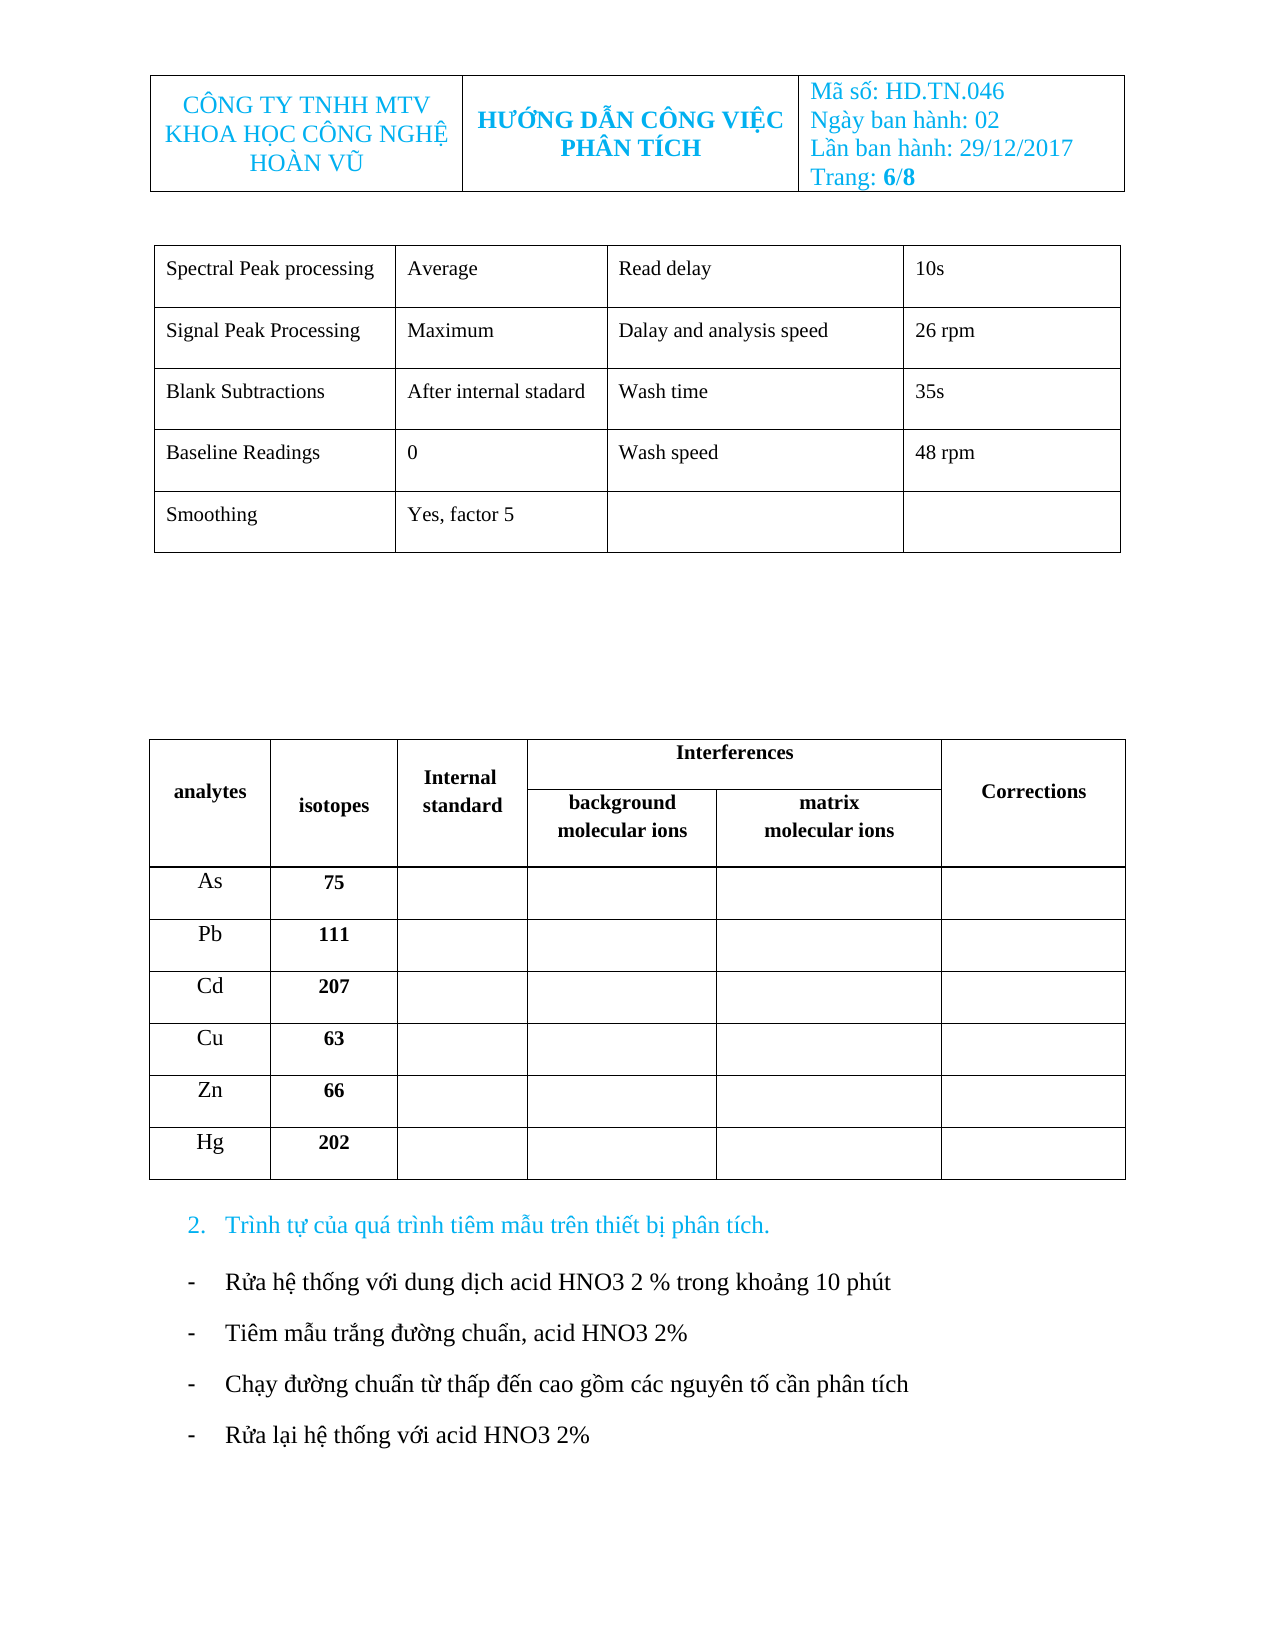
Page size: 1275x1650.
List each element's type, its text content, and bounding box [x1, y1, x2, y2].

table_cell [528, 972, 716, 1023]
table_cell 0 [396, 430, 607, 491]
table_cell Wash time [608, 369, 903, 429]
table_cell 111 [271, 920, 397, 971]
table_header Interferences [528, 740, 941, 789]
table_cell 202 [271, 1128, 397, 1179]
table_cell 207 [271, 972, 397, 1023]
table_cell Signal Peak Processing [155, 308, 395, 368]
table_cell [942, 1076, 1125, 1127]
table_cell [398, 920, 527, 971]
table_cell 26 rpm [904, 308, 1120, 368]
table_cell [717, 1076, 941, 1127]
table_cell Read delay [608, 246, 903, 307]
table_cell [904, 492, 1120, 552]
table_header Corrections [942, 740, 1125, 866]
table_cell [942, 920, 1125, 971]
table_cell Blank Subtractions [155, 369, 395, 429]
table_cell [942, 972, 1125, 1023]
table_cell [717, 1024, 941, 1075]
table_cell [717, 1128, 941, 1179]
table_cell Smoothing [155, 492, 395, 552]
table_cell Baseline Readings [155, 430, 395, 491]
table_cell background molecular ions [528, 790, 716, 866]
table_cell [717, 868, 941, 918]
table_cell Yes, factor 5 [396, 492, 607, 552]
table_cell Average [396, 246, 607, 307]
table_cell [528, 1128, 716, 1179]
list Chạy đường chuẩn từ thấp đến cao gồm các nguyên tố cần phân tích [187, 1366, 1125, 1400]
list Rửa lại hệ thống với acid HNO3 2% [187, 1417, 1125, 1451]
table_cell [942, 1024, 1125, 1075]
table_cell Hg [150, 1128, 270, 1179]
table_cell [398, 868, 527, 918]
list Rửa hệ thống với dung dịch acid HNO3 2 % trong khoảng 10 phút [187, 1264, 1125, 1298]
table_cell Cu [150, 1024, 270, 1075]
table_cell [717, 972, 941, 1023]
table_cell [528, 920, 716, 971]
list Trình tự của quá trình tiêm mẫu trên thiết bị phân tích. [187, 1210, 1125, 1239]
table_cell 66 [271, 1076, 397, 1127]
table_cell After internal stadard [396, 369, 607, 429]
table_cell [942, 868, 1125, 918]
table_cell [528, 1076, 716, 1127]
table_cell 10s [904, 246, 1120, 307]
table_cell [398, 1076, 527, 1127]
table_cell Spectral Peak processing [155, 246, 395, 307]
table_cell As [150, 868, 270, 918]
table_cell Maximum [396, 308, 607, 368]
table_cell Pb [150, 920, 270, 971]
table_cell 75 [271, 868, 397, 918]
table_cell 63 [271, 1024, 397, 1075]
table_cell Wash speed [608, 430, 903, 491]
table_header isotopes [271, 740, 397, 866]
table_cell [942, 1128, 1125, 1179]
table_cell matrix molecular ions [717, 790, 941, 866]
table_cell [398, 1128, 527, 1179]
table_cell Zn [150, 1076, 270, 1127]
table_cell 48 rpm [904, 430, 1120, 491]
table_cell Dalay and analysis speed [608, 308, 903, 368]
table_cell 35s [904, 369, 1120, 429]
table_cell [398, 1024, 527, 1075]
table_cell [717, 920, 941, 971]
table_cell [608, 492, 903, 552]
table_cell [398, 972, 527, 1023]
table_header Internal standard [398, 740, 527, 866]
table_cell Cd [150, 972, 270, 1023]
table_cell [528, 1024, 716, 1075]
list Tiêm mẫu trắng đường chuẩn, acid HNO3 2% [187, 1315, 1125, 1349]
table_header analytes [150, 740, 270, 866]
table_cell [528, 868, 716, 918]
